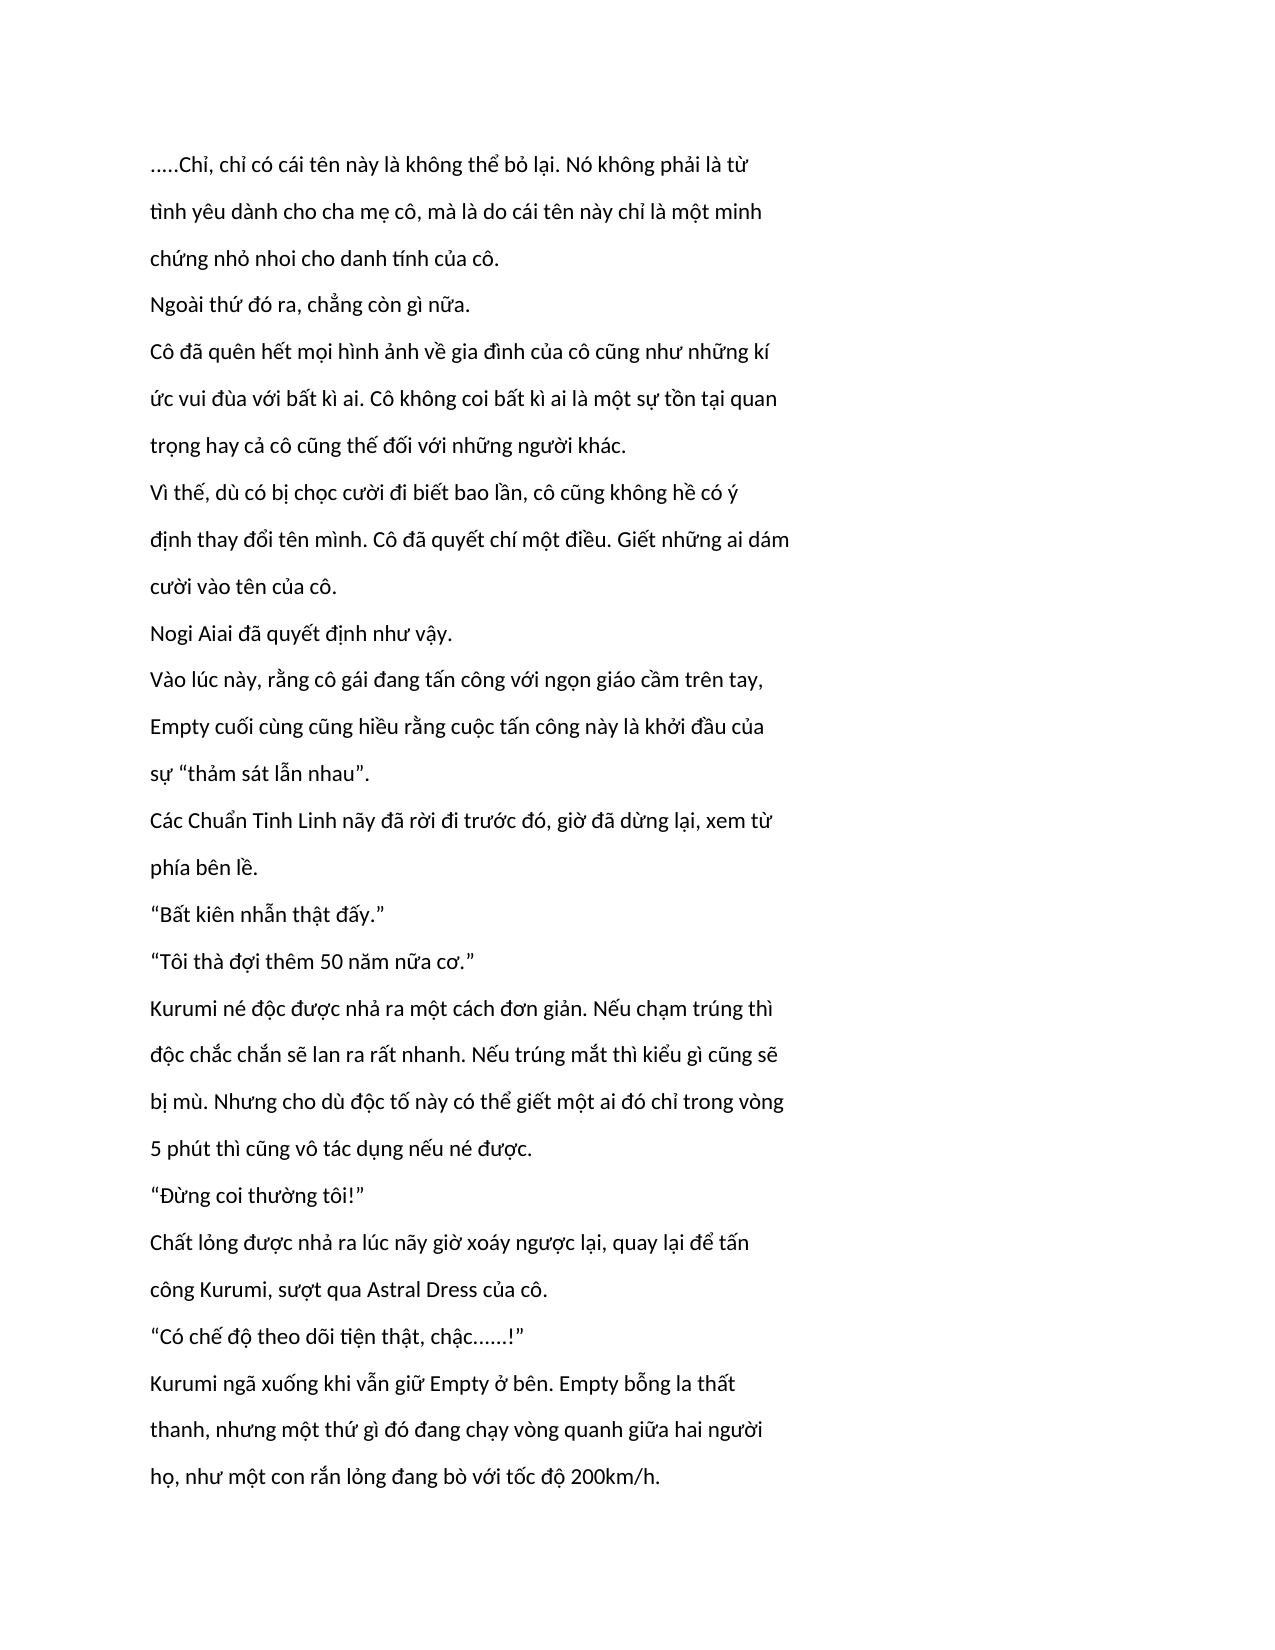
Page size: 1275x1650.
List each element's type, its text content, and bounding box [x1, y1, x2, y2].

text tình yêu dành cho cha mẹ cô, mà là do cái tên này chỉ là một minh [150, 197, 1125, 225]
text Vào lúc này, rằng cô gái đang tấn công với ngọn giáo cầm trên tay, [150, 666, 1125, 694]
text Chất lỏng được nhả ra lúc nãy giờ xoáy ngược lại, quay lại để tấn [150, 1228, 1125, 1256]
text Ngoài thứ đó ra, chẳng còn gì nữa. [150, 291, 1125, 319]
text trọng hay cả cô cũng thế đối với những người khác. [150, 431, 1125, 459]
text độc chắc chắn sẽ lan ra rất nhanh. Nếu trúng mắt thì kiểu gì cũng sẽ [150, 1041, 1125, 1069]
text Empty cuối cùng cũng hiều rằng cuộc tấn công này là khởi đầu của [150, 712, 1125, 741]
text “Có chế độ theo dõi tiện thật, chậc......!” [150, 1322, 1125, 1350]
text 5 phút thì cũng vô tác dụng nếu né được. [150, 1134, 1125, 1162]
text cười vào tên của cô. [150, 572, 1125, 600]
text họ, như một con rắn lỏng đang bò với tốc độ 200km/h. [150, 1462, 1125, 1491]
text Kurumi né độc được nhả ra một cách đơn giản. Nếu chạm trúng thì [150, 994, 1125, 1022]
text Nogi Aiai đã quyết định như vậy. [150, 619, 1125, 647]
text “Tôi thà đợi thêm 50 năm nữa cơ.” [150, 947, 1125, 975]
text ức vui đùa với bất kì ai. Cô không coi bất kì ai là một sự tồn tại quan [150, 384, 1125, 412]
text Vì thế, dù có bị chọc cười đi biết bao lần, cô cũng không hề có ý [150, 478, 1125, 506]
text sự “thảm sát lẫn nhau”. [150, 759, 1125, 787]
text Kurumi ngã xuống khi vẫn giữ Empty ở bên. Empty bỗng la thất [150, 1369, 1125, 1397]
text Các Chuẩn Tinh Linh nãy đã rời đi trước đó, giờ đã dừng lại, xem từ [150, 806, 1125, 834]
text bị mù. Nhưng cho dù độc tố này có thể giết một ai đó chỉ trong vòng [150, 1087, 1125, 1116]
text định thay đổi tên mình. Cô đã quyết chí một điều. Giết những ai dám [150, 525, 1125, 553]
text “Bất kiên nhẫn thật đấy.” [150, 900, 1125, 928]
text “Đừng coi thường tôi!” [150, 1181, 1125, 1209]
text .....Chỉ, chỉ có cái tên này là không thể bỏ lại. Nó không phải là từ [150, 150, 1125, 178]
text thanh, nhưng một thứ gì đó đang chạy vòng quanh giữa hai người [150, 1416, 1125, 1444]
text công Kurumi, sượt qua Astral Dress của cô. [150, 1275, 1125, 1303]
text phía bên lề. [150, 853, 1125, 881]
text Cô đã quên hết mọi hình ảnh về gia đình của cô cũng như những kí [150, 337, 1125, 366]
text chứng nhỏ nhoi cho danh tính của cô. [150, 244, 1125, 272]
